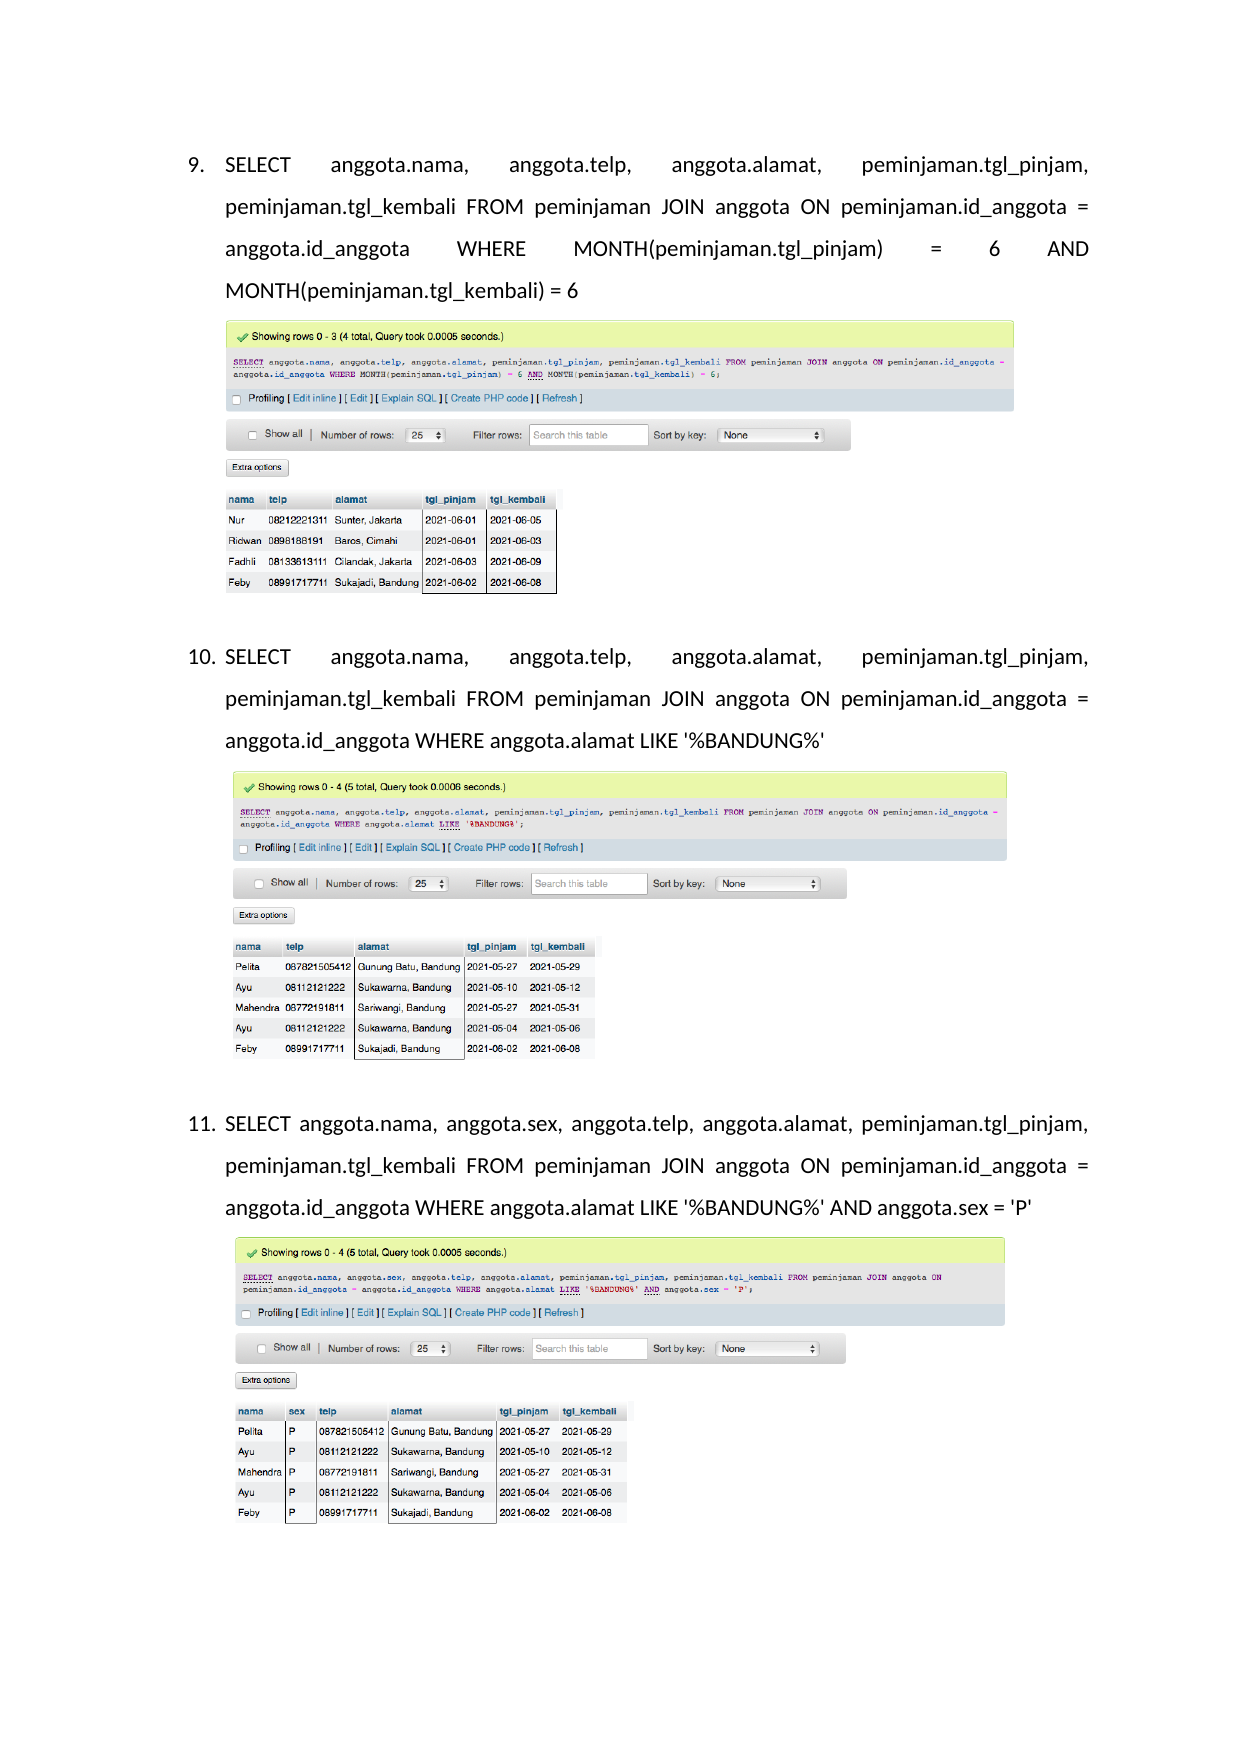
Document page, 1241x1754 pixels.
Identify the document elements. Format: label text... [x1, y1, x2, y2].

picture [231, 768, 1010, 1066]
list SELECT anggota.nama, anggota.telp, anggota.alamat, peminjaman.tgl_pinjam, peminjaman.tgl_kembali FROM peminjaman JOIN anggota ON peminjaman.id_anggota = anggota.id_anggota WHERE MONTH(peminjaman.tgl_pinjam) = 6 AND MONTH(peminjaman.tgl_kembali) = 6 [187, 150, 1090, 304]
list SELECT anggota.nama, anggota.sex, anggota.telp, anggota.alamat, peminjaman.tgl_pinjam, peminjaman.tgl_kembali FROM peminjaman JOIN anggota ON peminjaman.id_anggota = anggota.id_anggota WHERE anggota.alamat LIKE '%BANDUNG%' AND anggota.sex = 'P' [187, 1109, 1090, 1222]
list SELECT anggota.nama, anggota.telp, anggota.alamat, peminjaman.tgl_pinjam, peminjaman.tgl_kembali FROM peminjaman JOIN anggota ON peminjaman.id_anggota = anggota.id_anggota WHERE anggota.alamat LIKE '%BANDUNG%' [187, 642, 1090, 754]
picture [223, 318, 1017, 598]
picture [232, 1235, 1008, 1527]
